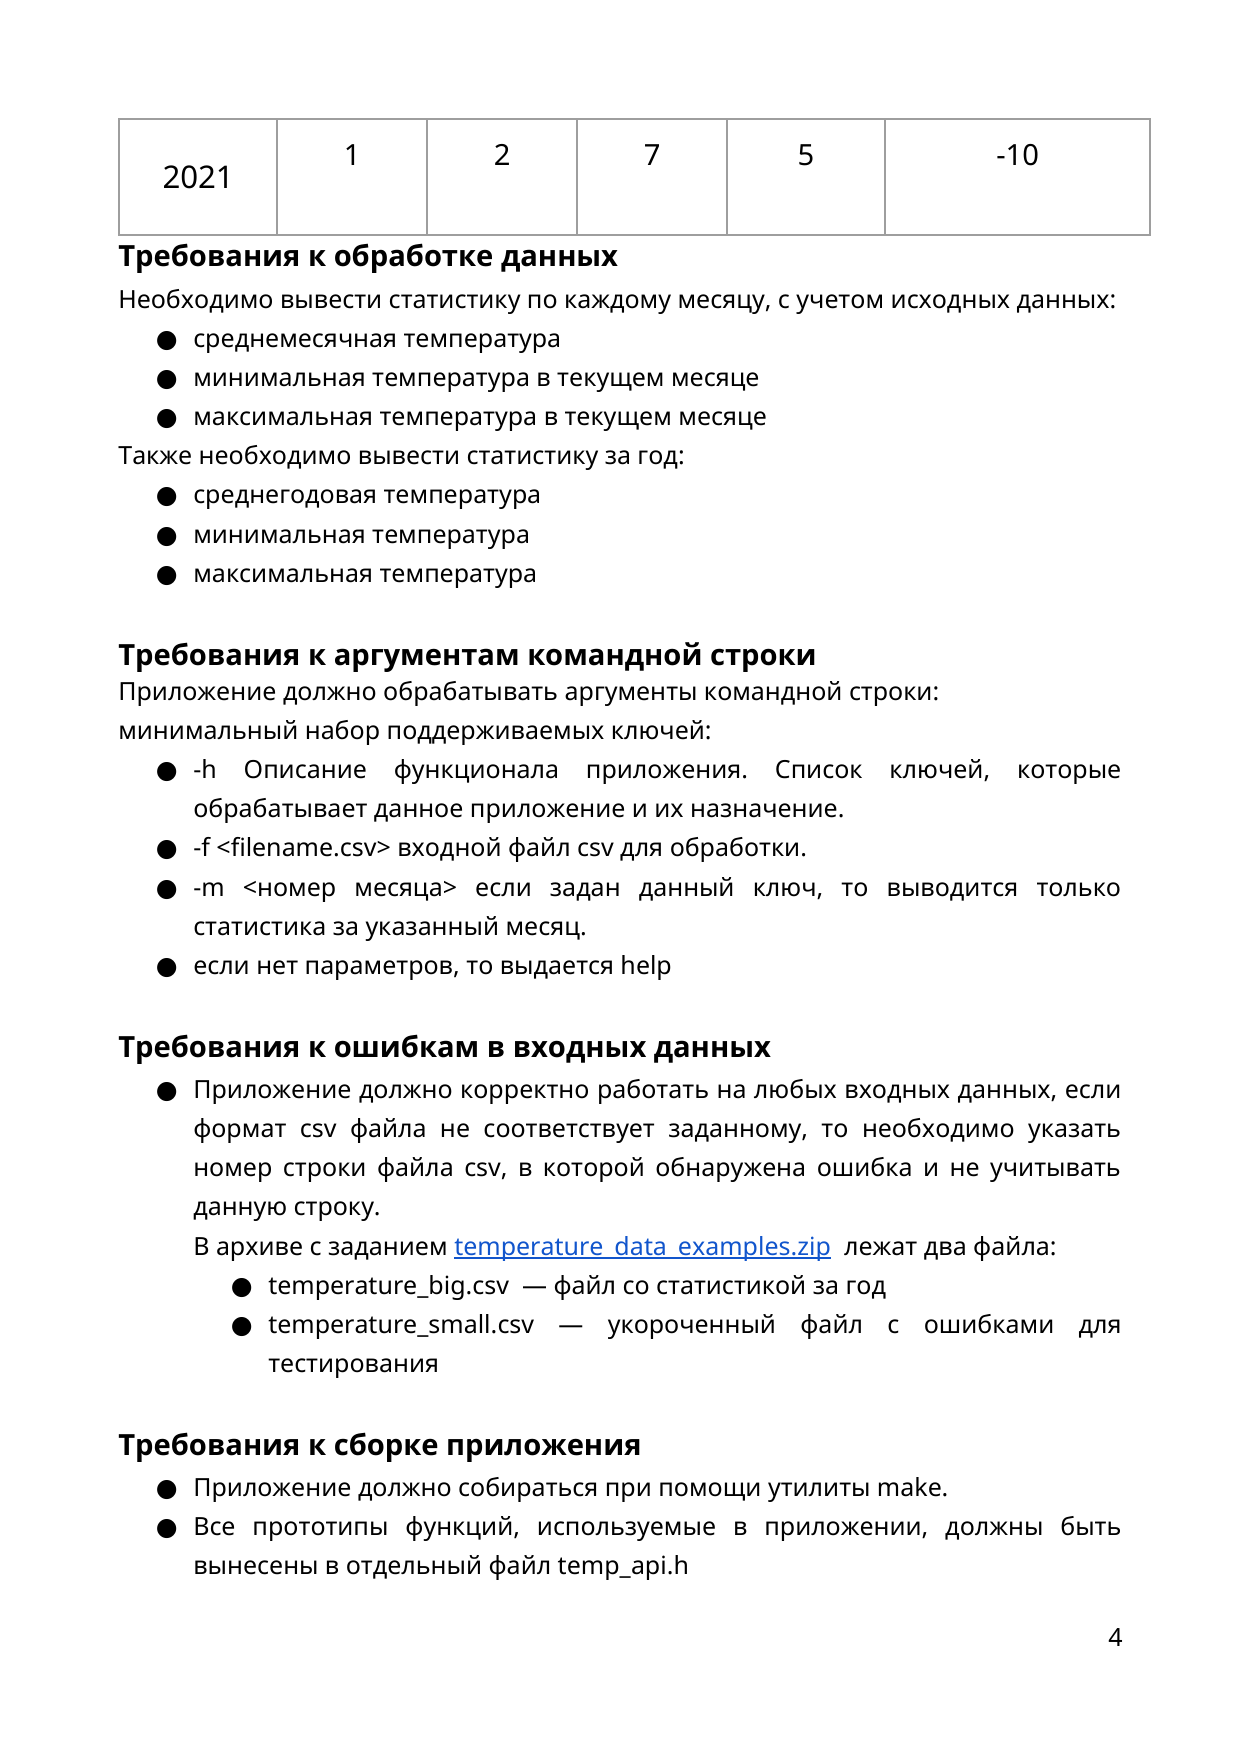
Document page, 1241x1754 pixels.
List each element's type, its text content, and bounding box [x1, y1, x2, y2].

list среднегодовая температура [156, 477, 1122, 511]
text Требования к обработке данных [118, 236, 1122, 275]
table_cell 2021 [120, 120, 276, 233]
list если нет параметров, то выдается help [156, 948, 1122, 982]
list Приложение должно корректно работать на любых входных данных, если формат csv файла не соответствует заданному, то необходимо указать номер строки файла csv, в которой обнаружена ошибка и не учитывать данную строку. [156, 1072, 1122, 1223]
list temperature_big.csv — файл со статистикой за год [231, 1267, 1122, 1301]
list минимальная температура в текущем месяце [156, 359, 1122, 394]
list Все прототипы функций, используемые в приложении, должны быть вынесены в отдельный файл temp_api.h [156, 1509, 1122, 1582]
text Требования к ошибкам в входных данных [118, 1026, 1122, 1066]
table_cell -10 [886, 120, 1149, 233]
list -f <filename.csv> входной файл csv для обработки. [156, 830, 1122, 864]
table_cell 7 [578, 120, 726, 233]
list минимальная температура [156, 516, 1122, 550]
table_cell 5 [728, 120, 884, 233]
text Требования к сборке приложения [118, 1424, 1122, 1464]
text минимальный набор поддерживаемых ключей: [118, 713, 1122, 747]
list Приложение должно собираться при помощи утилиты make. [156, 1470, 1122, 1504]
text Требования к аргументам командной строки [118, 634, 1122, 673]
text Приложение должно обрабатывать аргументы командной строки: [118, 673, 1122, 707]
text Необходимо вывести статистику по каждому месяцу, с учетом исходных данных: [118, 281, 1122, 315]
list -m <номер месяца> если задан данный ключ, то выводится только статистика за указанный месяц. [156, 869, 1122, 942]
list temperature_small.csv — укороченный файл с ошибками для тестирования [231, 1307, 1122, 1380]
list среднемесячная температура [156, 320, 1122, 354]
table_cell 1 [278, 120, 426, 233]
list максимальная температура в текущем месяце [156, 399, 1122, 433]
list -h Описание функционала приложения. Список ключей, которые обрабатывает данное приложение и их назначение. [156, 752, 1122, 825]
text Также необходимо вывести статистику за год: [118, 438, 1122, 472]
list максимальная температура [156, 555, 1122, 589]
text В архиве с заданием temperature_data_examples.zip лежат два файла: [193, 1228, 1122, 1262]
table_cell 2 [428, 120, 576, 233]
